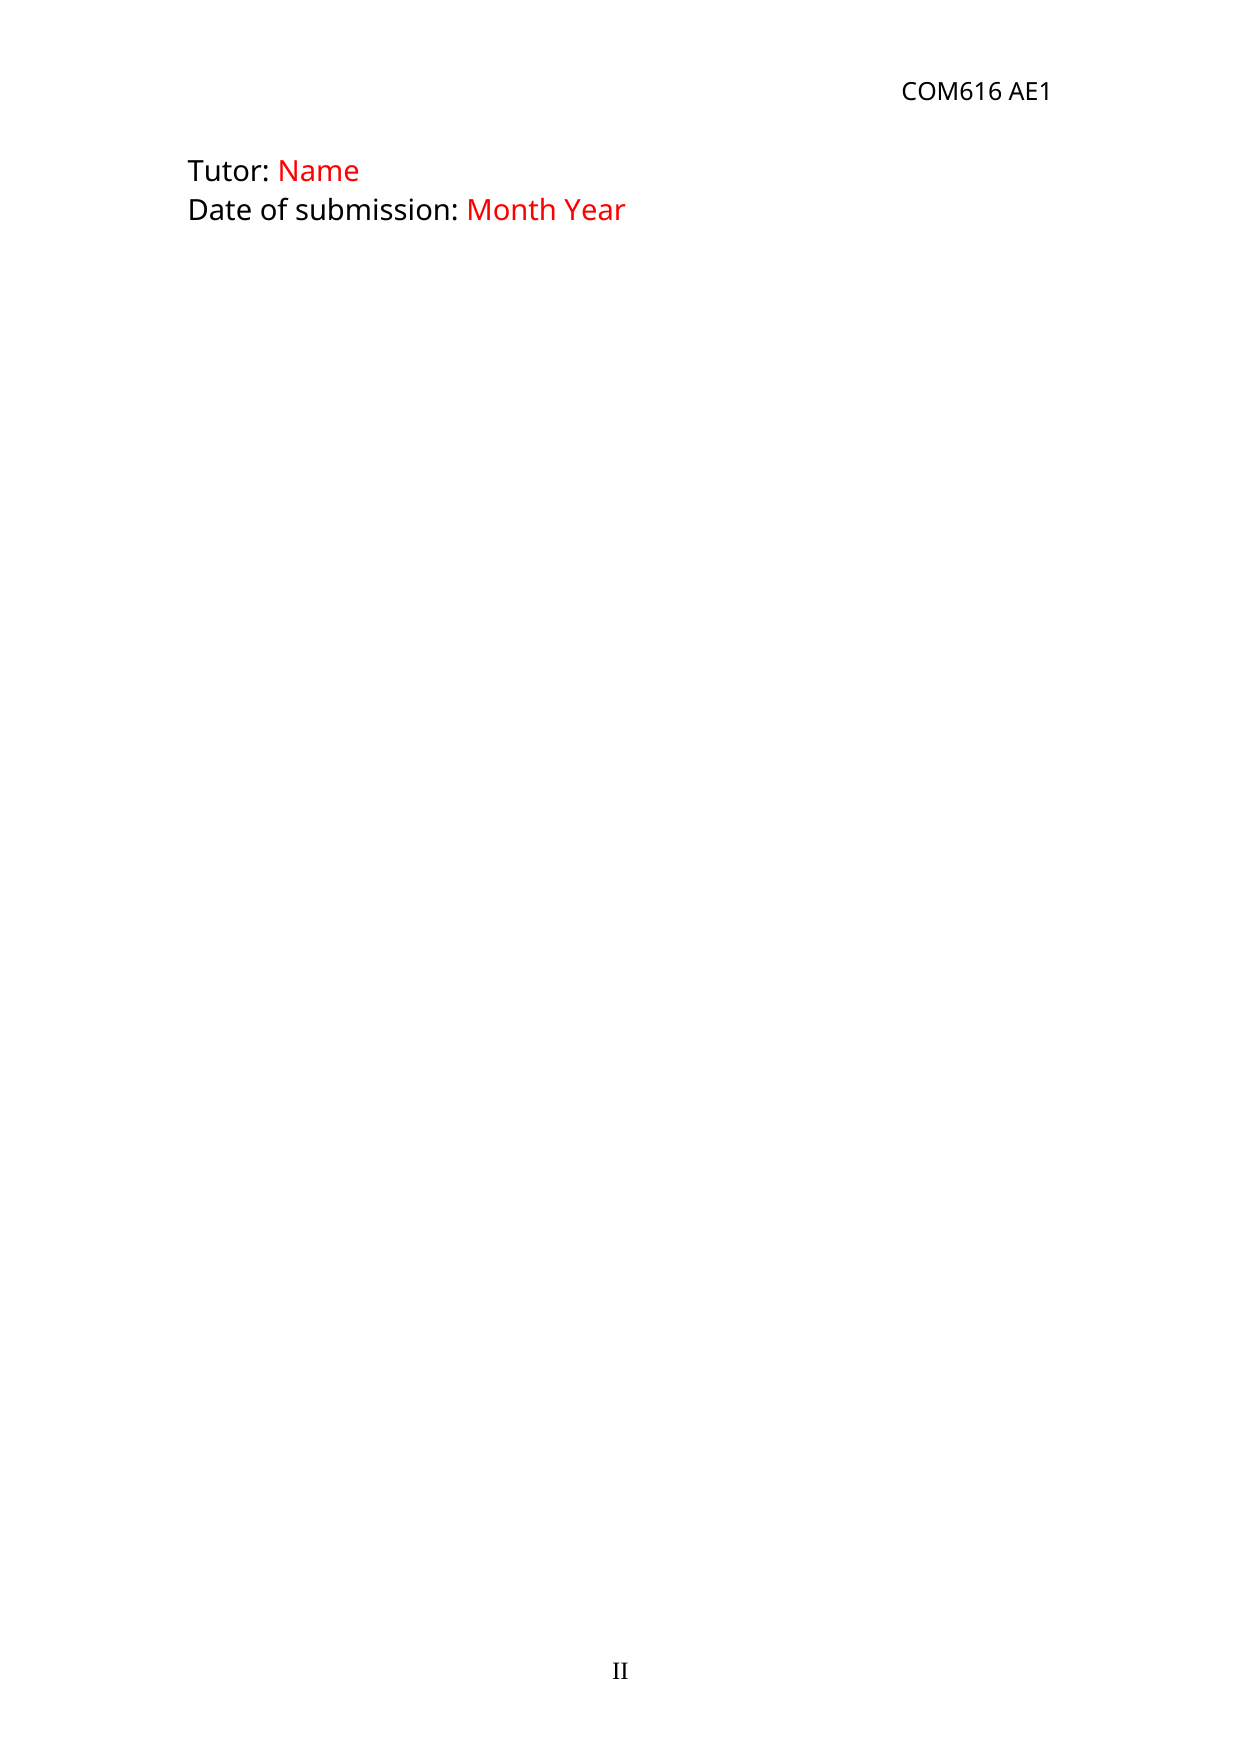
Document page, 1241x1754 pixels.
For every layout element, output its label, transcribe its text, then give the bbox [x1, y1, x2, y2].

text Date of submission: Month Year [187, 190, 1053, 229]
text Tutor: Name [187, 150, 1053, 190]
